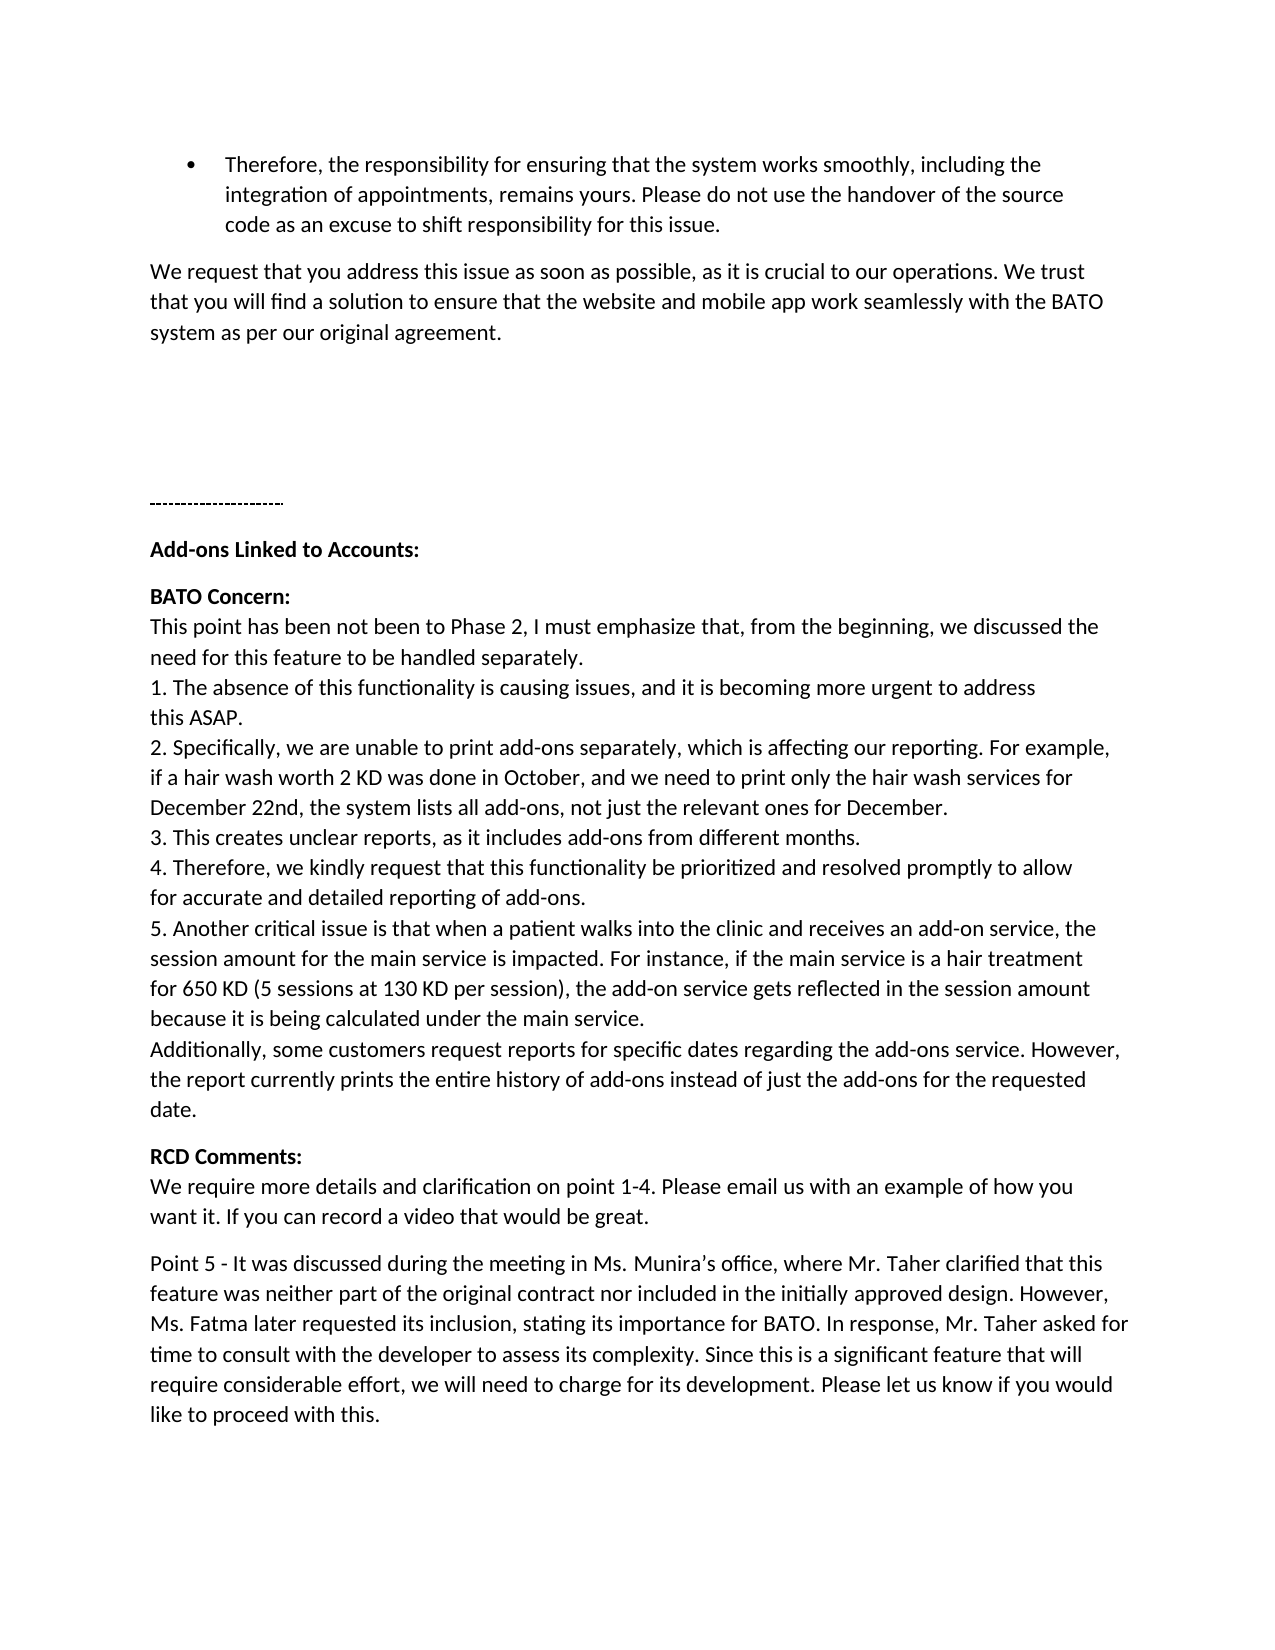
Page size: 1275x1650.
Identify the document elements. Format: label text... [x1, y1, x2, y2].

text Additionally, some customers request reports for specific dates regarding the add-ons service. However, the report currently prints the entire history of add-ons instead of just the add-ons for the requested date. [150, 1035, 1121, 1123]
text We request that you address this issue as soon as possible, as it is crucial to our operations. We trust that you will find a solution to ensure that the website and mobile app work seamlessly with the BATO system as per our original agreement. [150, 257, 1121, 346]
text Point 5 - It was discussed during the meeting in Ms. Munira’s office, where Mr. Taher clarified that this feature was neither part of the original contract nor included in the initially approved design. However, Ms. Fatma later requested its inclusion, stating its importance for BATO. In response, Mr. Taher asked for time to consult with the developer to assess its complexity. Since this is a significant feature that will require considerable effort, we will need to charge for its development. Please let us know if you would like to proceed with this. [150, 1249, 1135, 1428]
list Another critical issue is that when a patient walks into the clinic and receives an add-on service, the session amount for the main service is impacted. For instance, if the main service is a hair treatment for 650 KD (5 sessions at 130 KD per session), the add-on service gets reflected in the session amount because it is being calculated under the main service. [150, 914, 1111, 1032]
list Specifically, we are unable to print add-ons separately, which is affecting our reporting. For example, if a hair wash worth 2 KD was done in October, and we need to print only the hair wash services for December 22nd, the system lists all add-ons, not just the relevant ones for December. [150, 733, 1120, 821]
subtitle RCD Comments: [150, 1142, 1135, 1170]
text We require more details and clarification on point 1-4. Please email us with an example of how you want it. If you can record a video that would be great. [150, 1172, 1121, 1230]
list The absence of this functionality is causing issues, and it is becoming more urgent to address this ASAP. [150, 673, 1071, 731]
list Therefore, we kindly request that this functionality be prioritized and resolved promptly to allow for accurate and detailed reporting of add-ons. [150, 853, 1099, 912]
subtitle Add-ons Linked to Accounts: [150, 535, 1135, 563]
text This point has been not been to Phase 2, I must emphasize that, from the beginning, we discussed the need for this feature to be handled separately. [150, 612, 1135, 671]
list Therefore, the responsibility for ensuring that the system works smoothly, including the integration of appointments, remains yours. Please do not use the handover of the source code as an excuse to shift responsibility for this issue. [187, 150, 1110, 238]
text BATO Concern: [150, 582, 1135, 610]
list This creates unclear reports, as it includes add-ons from different months. [150, 823, 1135, 851]
